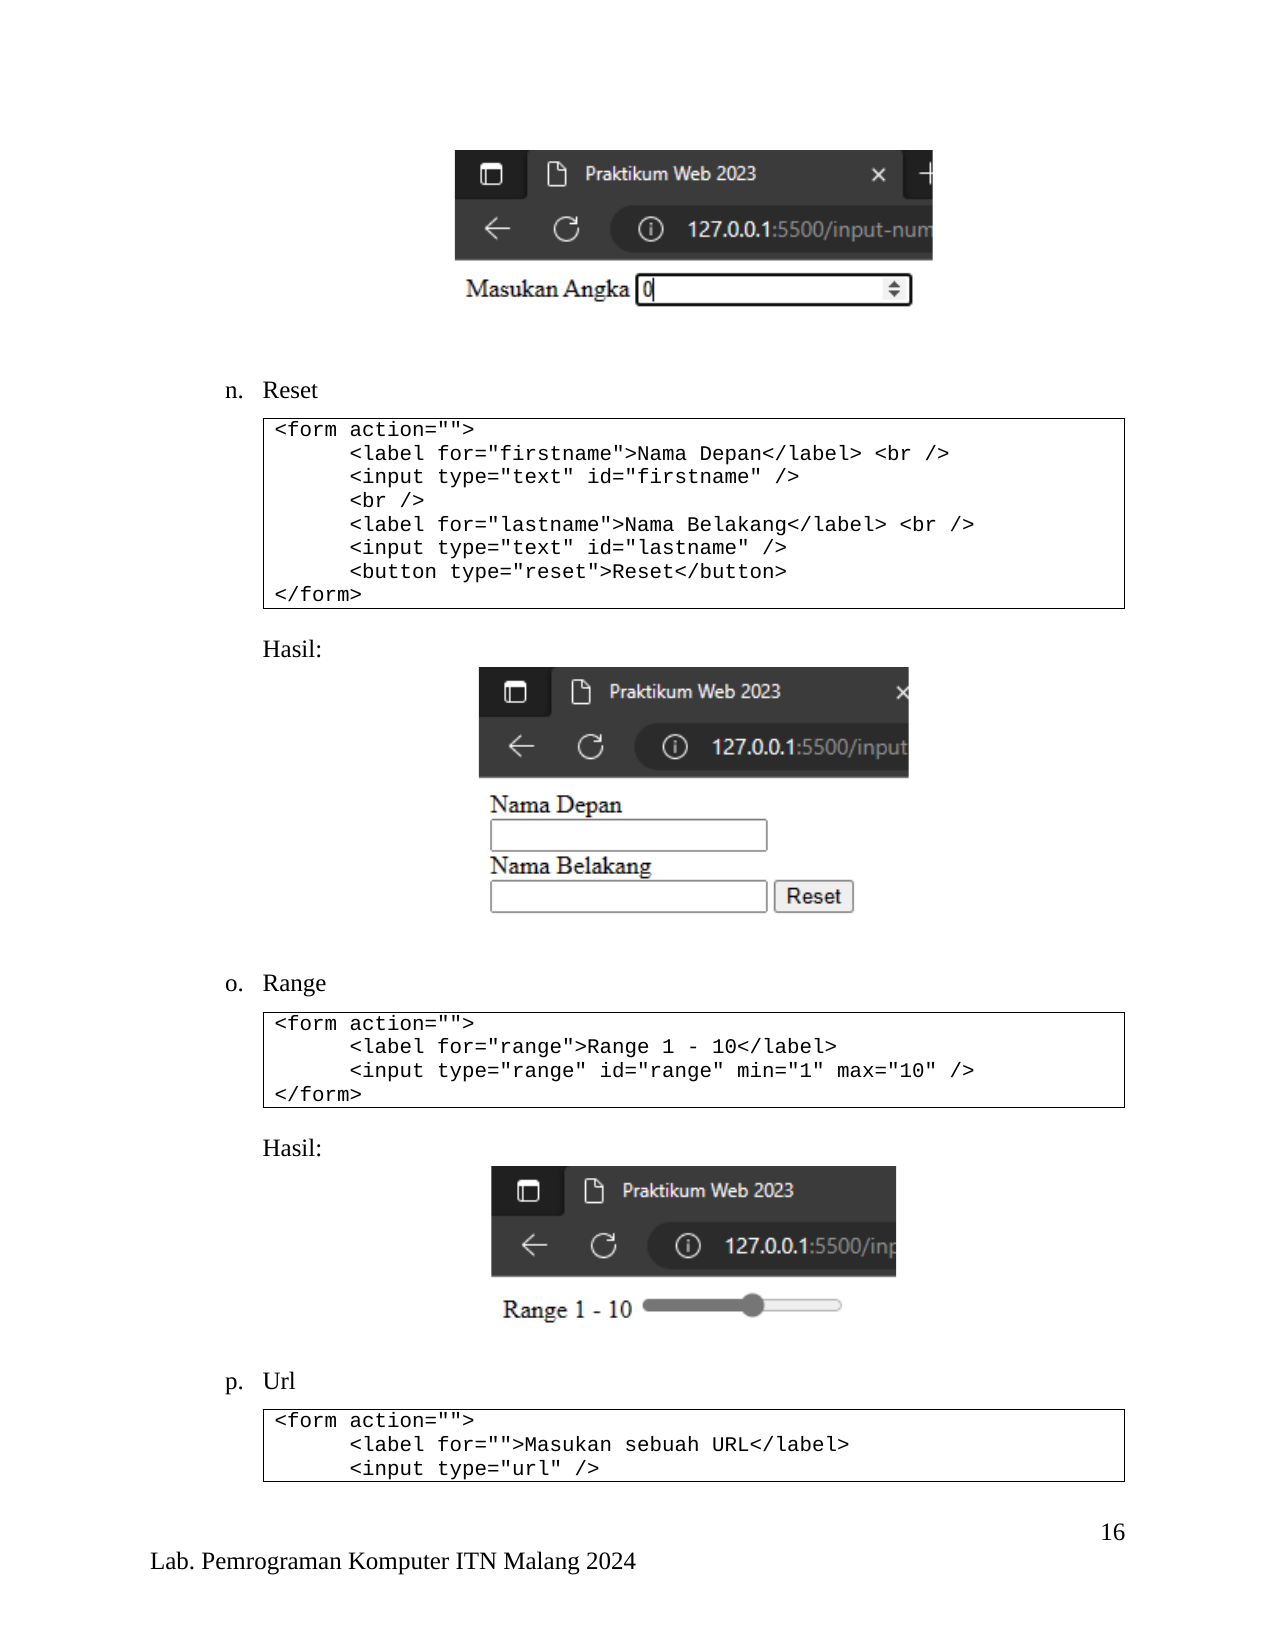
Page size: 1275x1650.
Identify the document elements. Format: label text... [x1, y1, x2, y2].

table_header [264, 1410, 1124, 1481]
table_header <form action=""> <label for="firstname">Nama Depan</label> <br /> <input type="text" id="firstname" /> <br /> <label for="lastname">Nama Belakang</label> <br /> <input type="text" id="lastname" /> <button type="reset">Reset</button> </form> [264, 419, 1124, 608]
picture [491, 1166, 897, 1329]
picture [478, 667, 909, 932]
list Url [225, 1366, 1125, 1395]
list Hasil: [262, 634, 1125, 663]
list Hasil: [262, 1133, 1125, 1162]
list Reset [225, 375, 1125, 403]
picture [454, 150, 933, 338]
list Range [225, 968, 1125, 997]
table_header <form action=""> <label for="range">Range 1 - 10</label> <input type="range" id="range" min="1" max="10" /> </form> [264, 1013, 1124, 1107]
